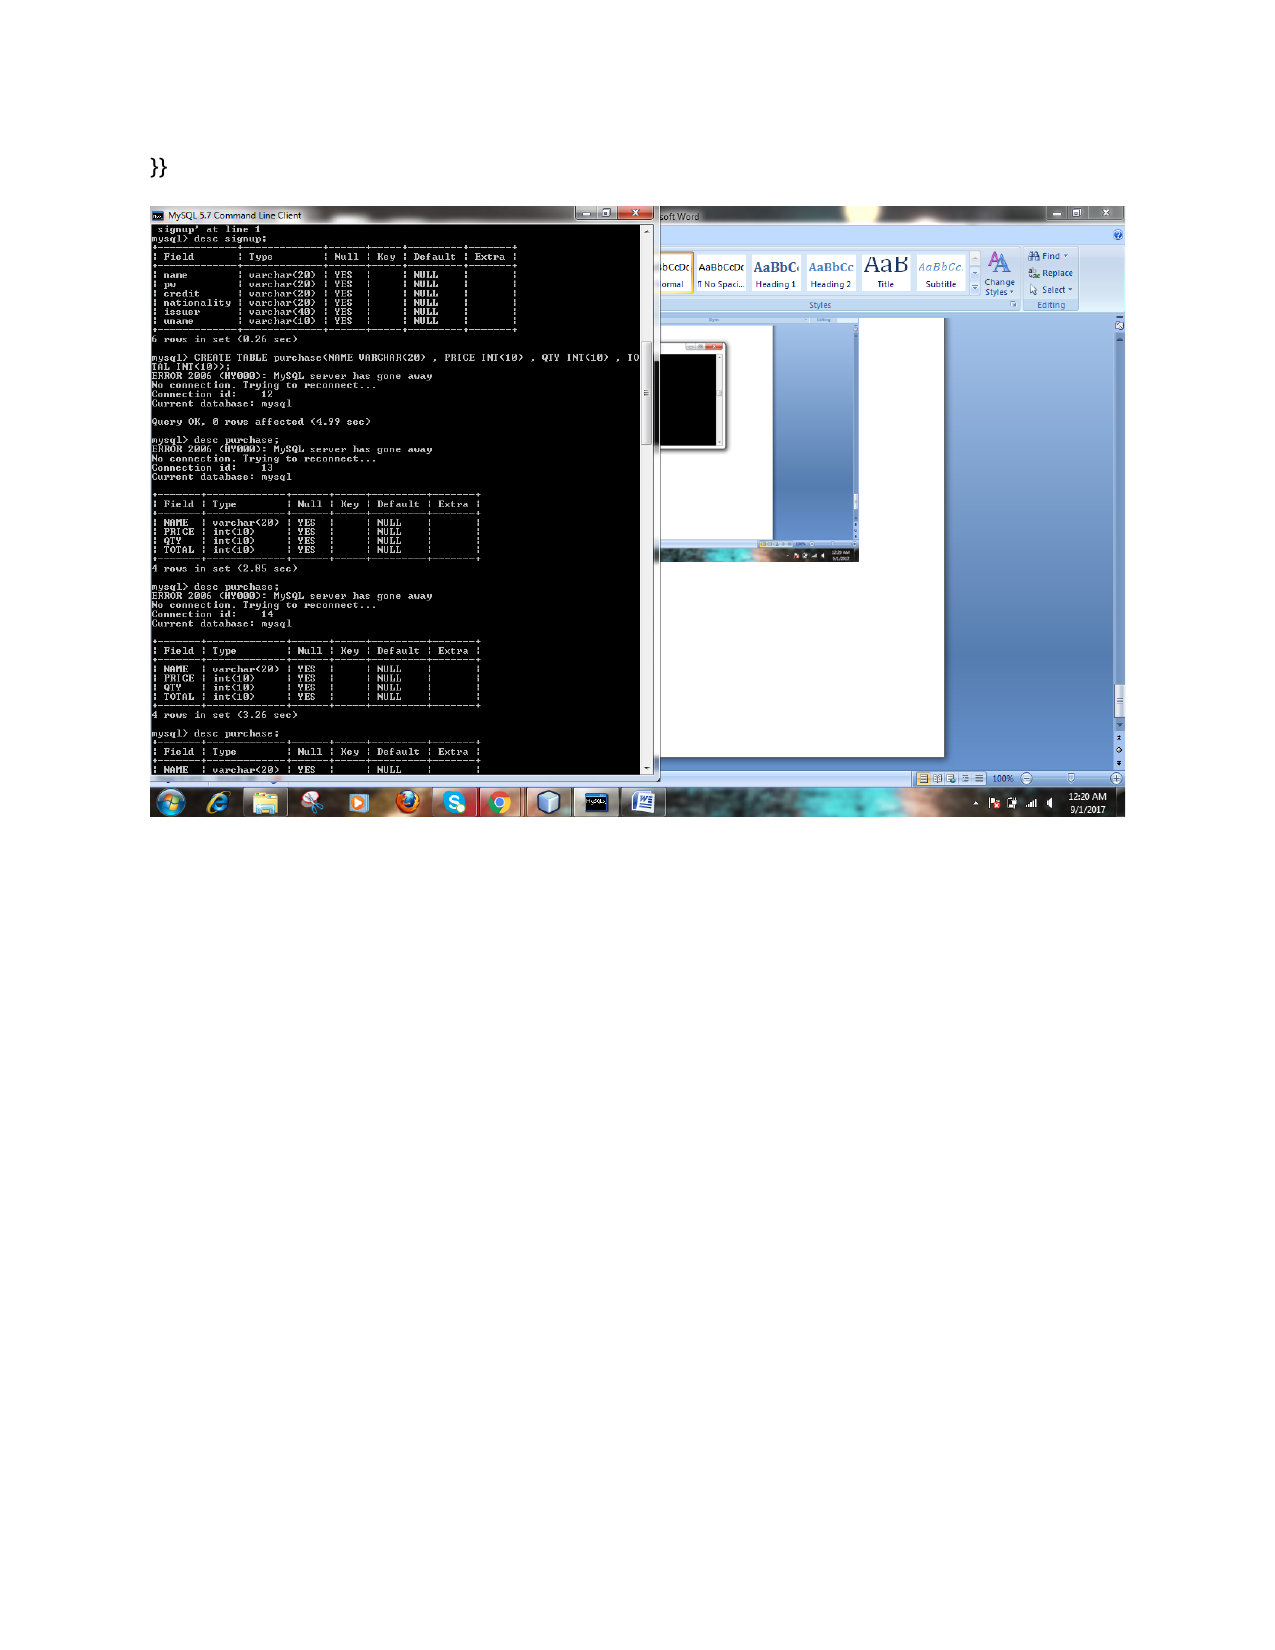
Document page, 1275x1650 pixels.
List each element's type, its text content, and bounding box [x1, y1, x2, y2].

picture [150, 206, 1125, 817]
text }} [150, 150, 1125, 181]
